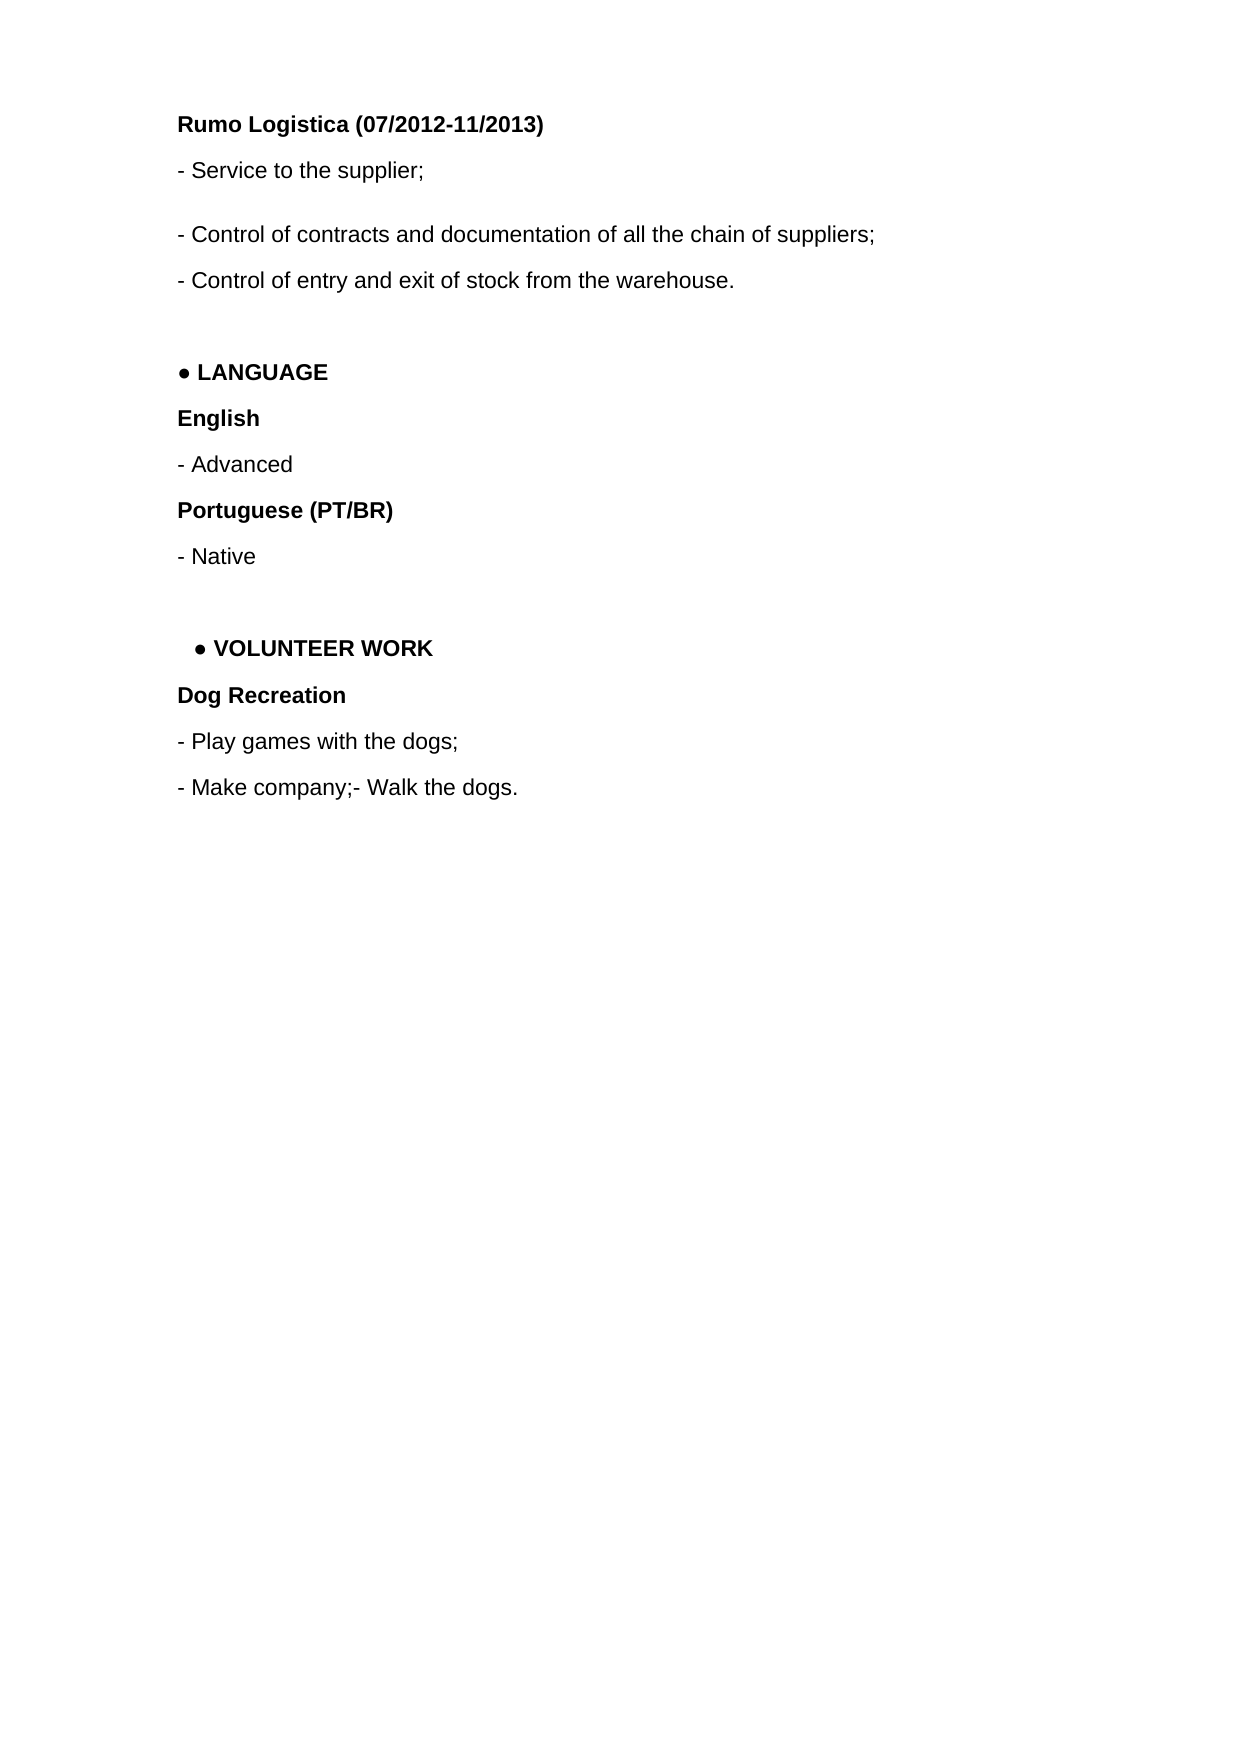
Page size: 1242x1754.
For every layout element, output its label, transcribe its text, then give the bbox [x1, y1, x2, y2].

list Control of entry and exit of stock from the warehouse. [177, 267, 880, 293]
list Control of contracts and documentation of all the chain of suppliers; [177, 221, 880, 247]
list Make company;- Walk the dogs. [177, 774, 621, 800]
text Rumo Logistica (07/2012-11/2013) [177, 111, 880, 137]
text ● LANGUAGE [177, 359, 880, 385]
text ● VOLUNTEER WORK [193, 635, 880, 662]
list Play games with the dogs; [177, 728, 621, 754]
list Advanced [177, 451, 880, 477]
list Native [177, 543, 880, 569]
text English [177, 405, 880, 431]
list Service to the supplier; [177, 157, 880, 183]
text Portuguese (PT/BR) [177, 497, 880, 523]
text Dog Recreation [177, 682, 880, 708]
